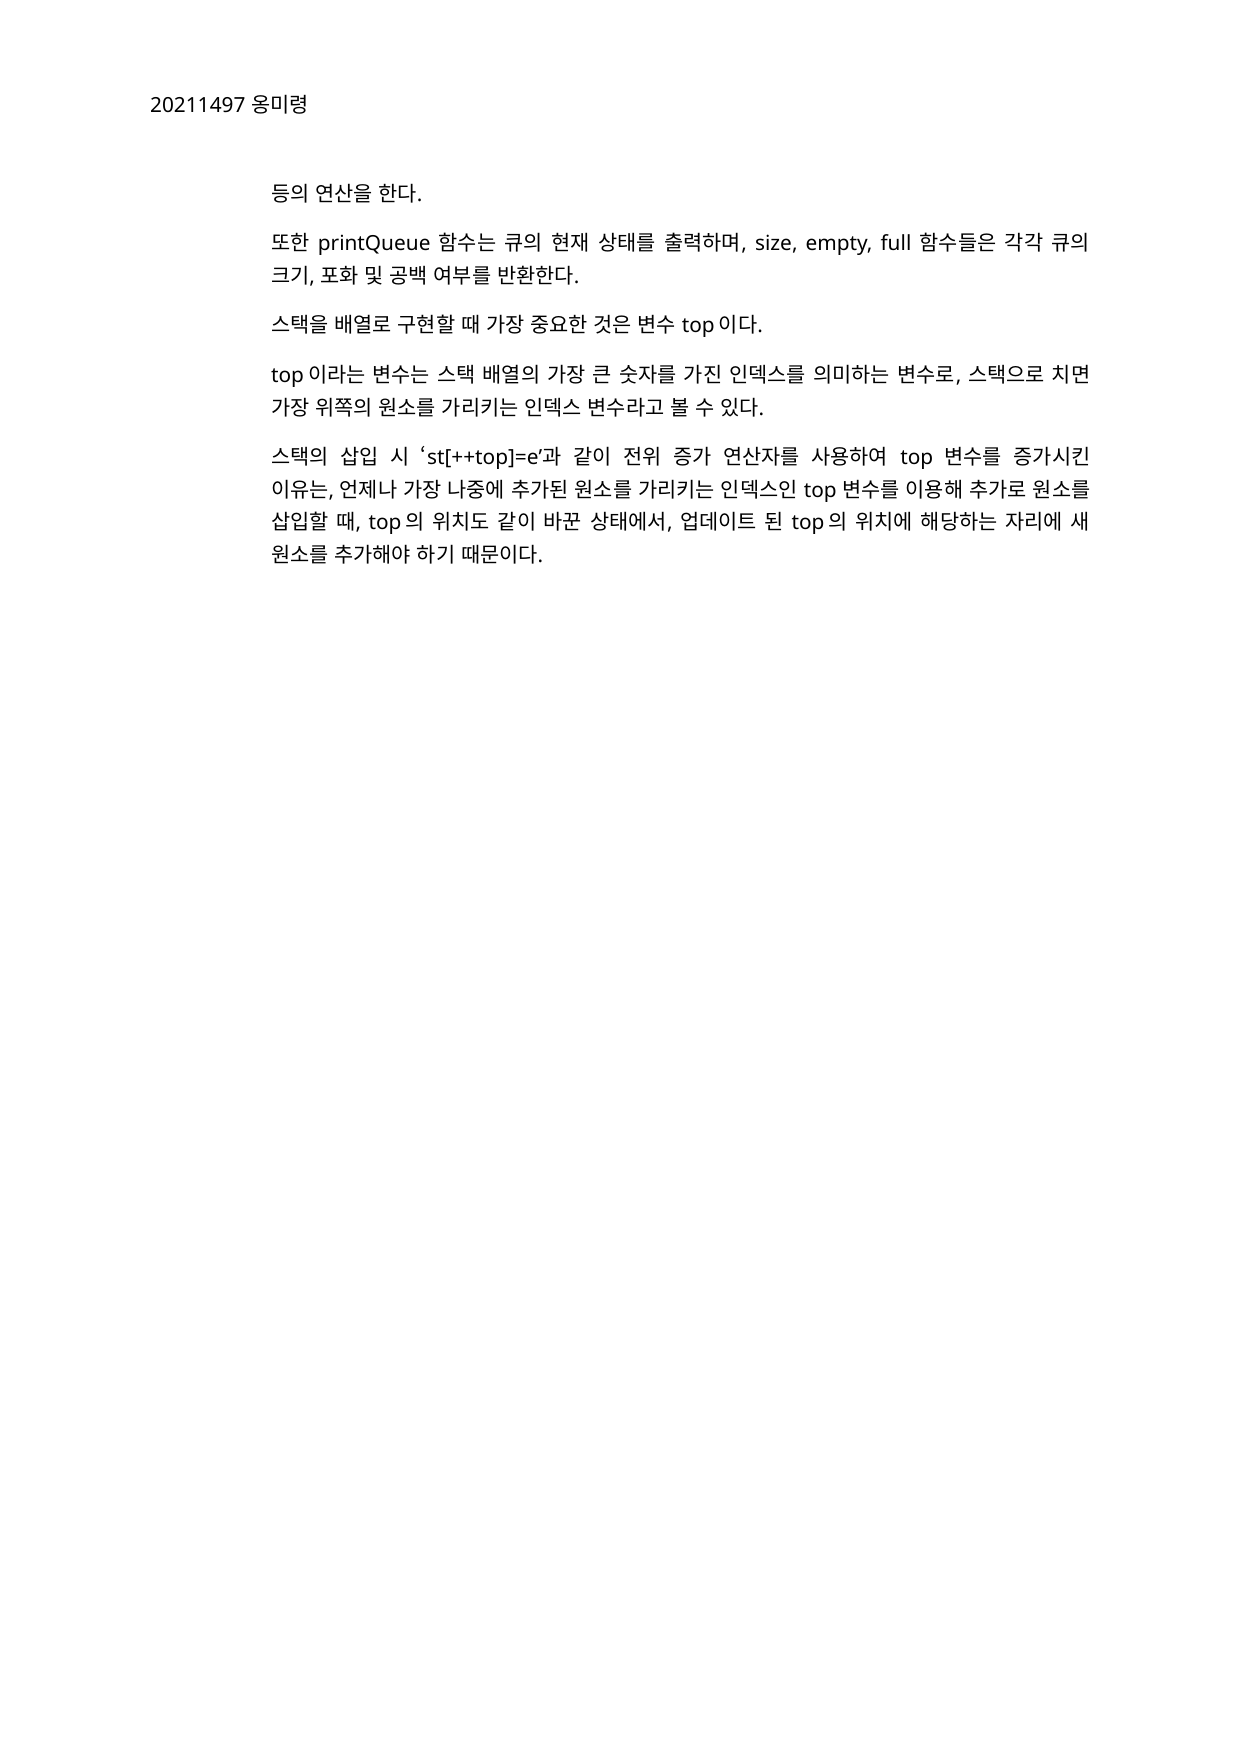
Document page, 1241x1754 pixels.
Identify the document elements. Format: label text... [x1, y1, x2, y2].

list top이라는 변수는 스택 배열의 가장 큰 숫자를 가진 인덱스를 의미하는 변수로, 스택으로 치면 가장 위쪽의 원소를 가리키는 인덱스 변수라고 볼 수 있다. [271, 358, 1090, 421]
list 스택의 삽입 시 ‘st[++top]=e’과 같이 전위 증가 연산자를 사용하여 top 변수를 증가시킨 이유는, 언제나 가장 나중에 추가된 원소를 가리키는 인덱스인 top 변수를 이용해 추가로 원소를 삽입할 때, top의 위치도 같이 바꾼 상태에서, 업데이트 된 top의 위치에 해당하는 자리에 새 원소를 추가해야 하기 때문이다. [271, 440, 1090, 568]
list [271, 177, 1090, 207]
list 또한 printQueue 함수는 큐의 현재 상태를 출력하며, size, empty, full 함수들은 각각 큐의 크기, 포화 및 공백 여부를 반환한다. [271, 227, 1090, 289]
list 스택을 배열로 구현할 때 가장 중요한 것은 변수 top이다. [271, 309, 1090, 339]
